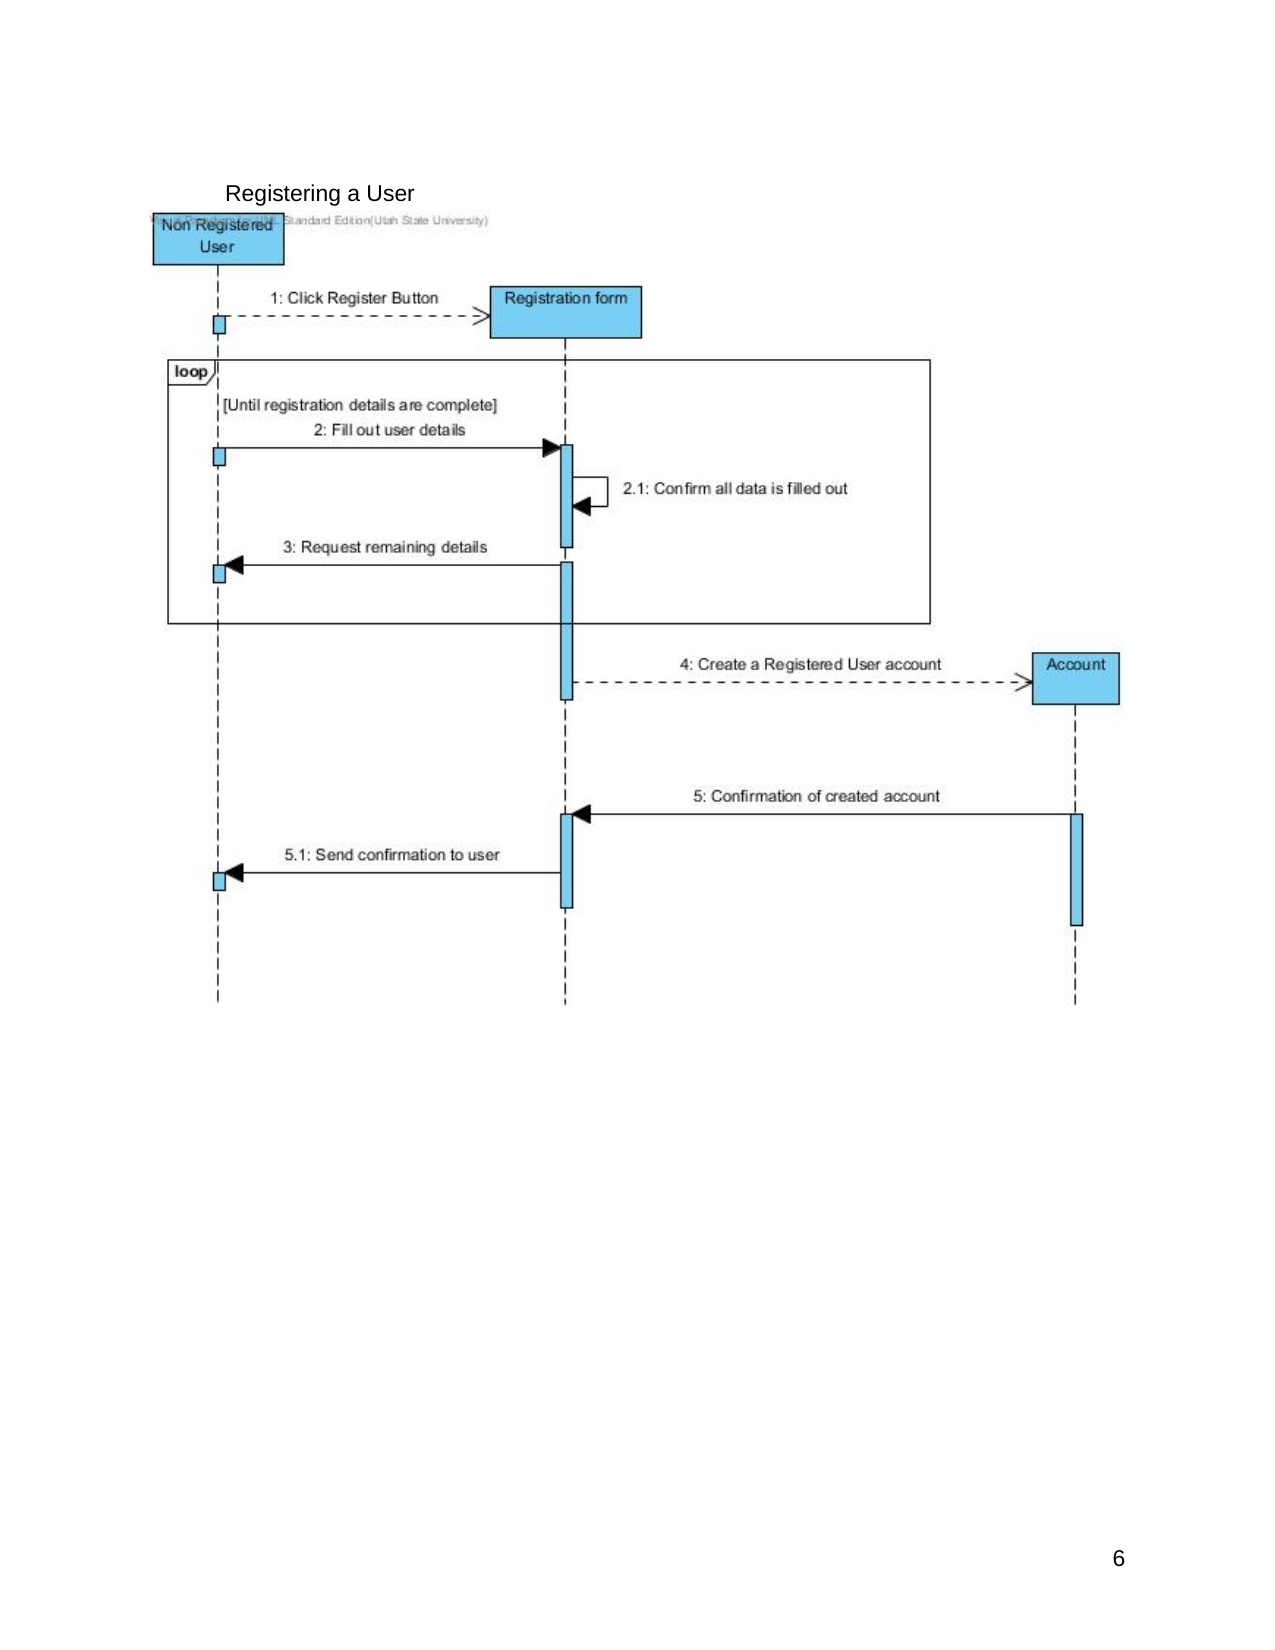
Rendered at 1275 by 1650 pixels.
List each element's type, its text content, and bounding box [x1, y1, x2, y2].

picture [150, 210, 1125, 1010]
text Registering a User [150, 180, 1125, 207]
